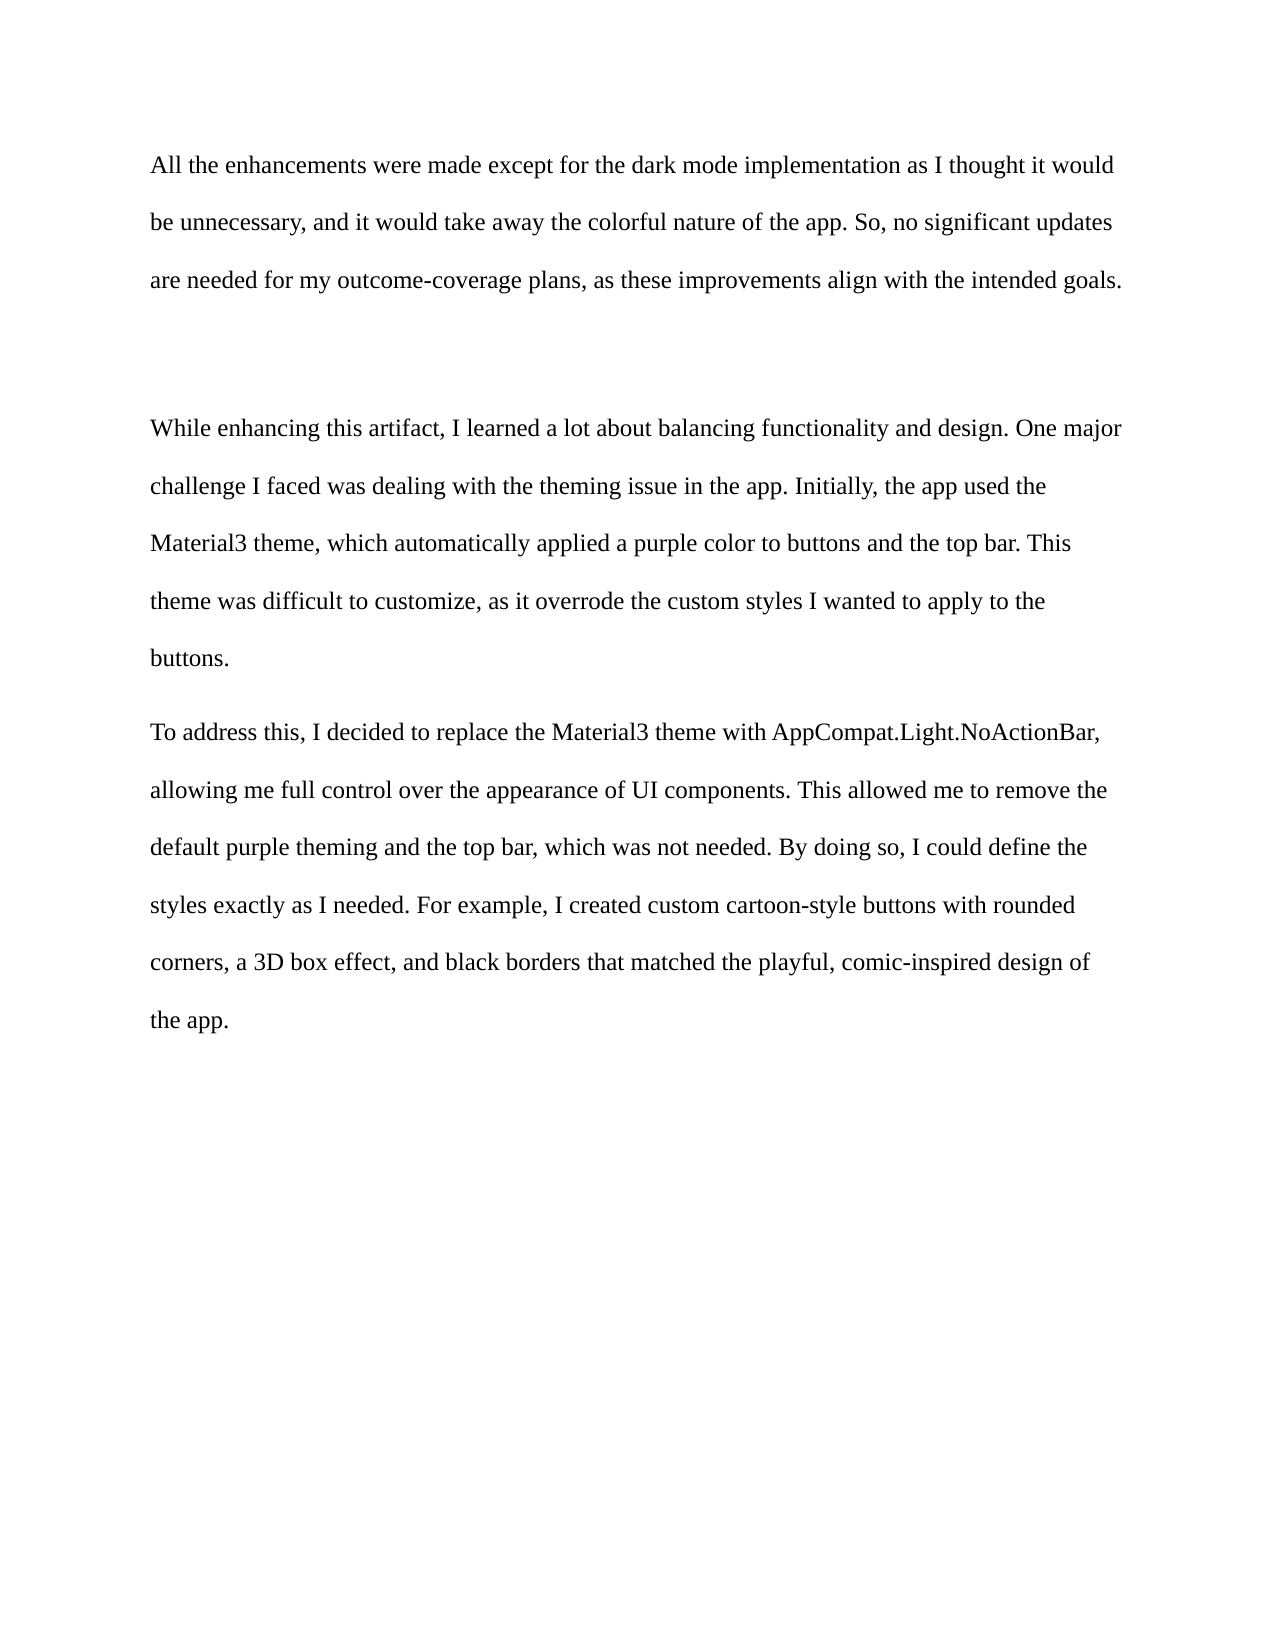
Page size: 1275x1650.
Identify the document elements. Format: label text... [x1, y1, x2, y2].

text All the enhancements were made except for the dark mode implementation as I thought it would be unnecessary, and it would take away the colorful nature of the app. So, no significant updates are needed for my outcome-coverage plans, as these improvements align with the intended goals. [150, 150, 1125, 294]
text To address this, I decided to replace the Material3 theme with AppCompat.Light.NoActionBar, allowing me full control over the appearance of UI components. This allowed me to remove the default purple theming and the top bar, which was not needed. By doing so, I could define the styles exactly as I needed. For example, I created custom cartoon-style buttons with rounded corners, a 3D box effect, and black borders that matched the playful, comic-inspired design of the app. [150, 717, 1125, 1034]
text While enhancing this artifact, I learned a lot about balancing functionality and design. One major challenge I faced was dealing with the theming issue in the app. Initially, the app used the Material3 theme, which automatically applied a purple color to buttons and the top bar. This theme was difficult to customize, as it overrode the custom styles I wanted to apply to the buttons. [150, 413, 1125, 672]
